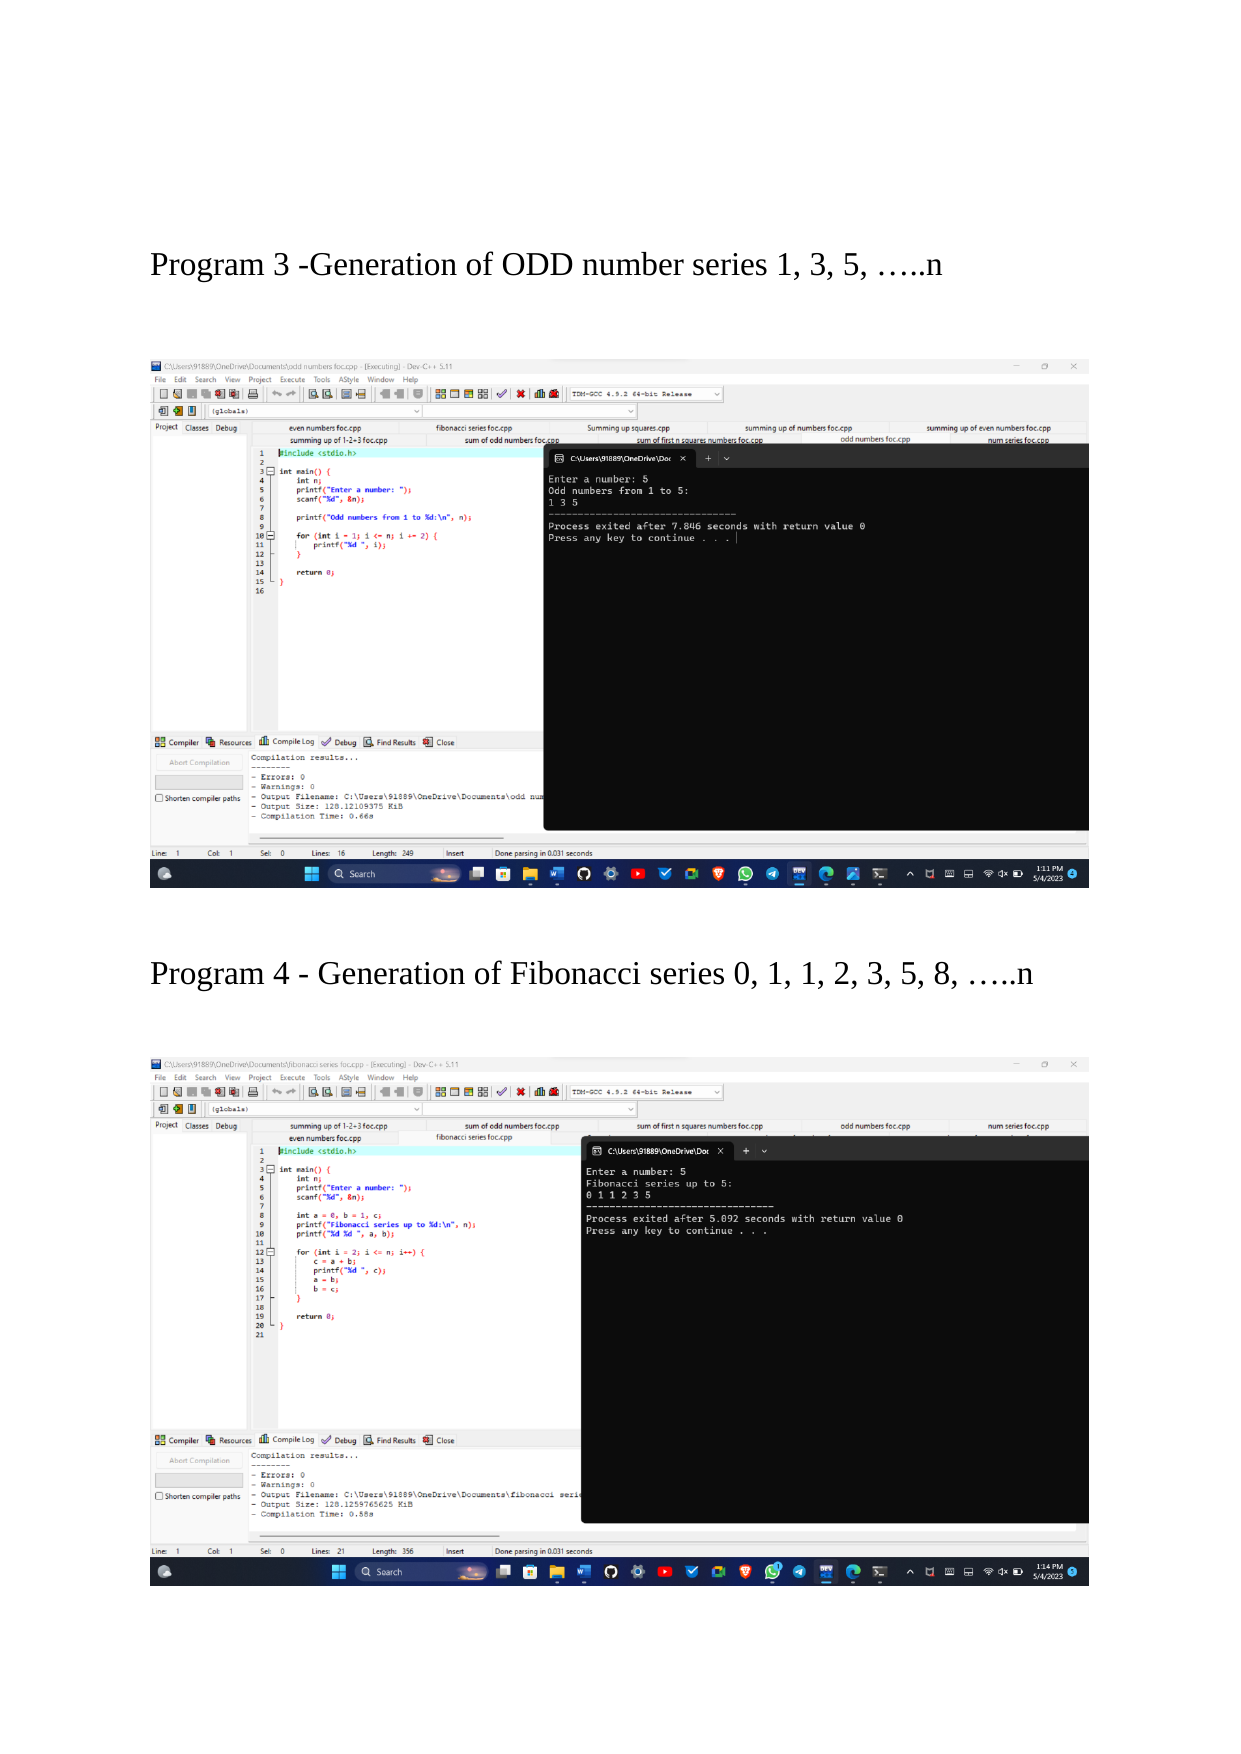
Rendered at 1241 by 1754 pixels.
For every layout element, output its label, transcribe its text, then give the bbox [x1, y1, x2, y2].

picture [150, 1057, 1089, 1586]
picture [150, 359, 1089, 888]
text Program 4 - Generation of Fibonacci series 0, 1, 1, 2, 3, 5, 8, …..n [150, 953, 1090, 991]
text Program 3 -Generation of ODD number series 1, 3, 5, …..n [150, 244, 1090, 282]
